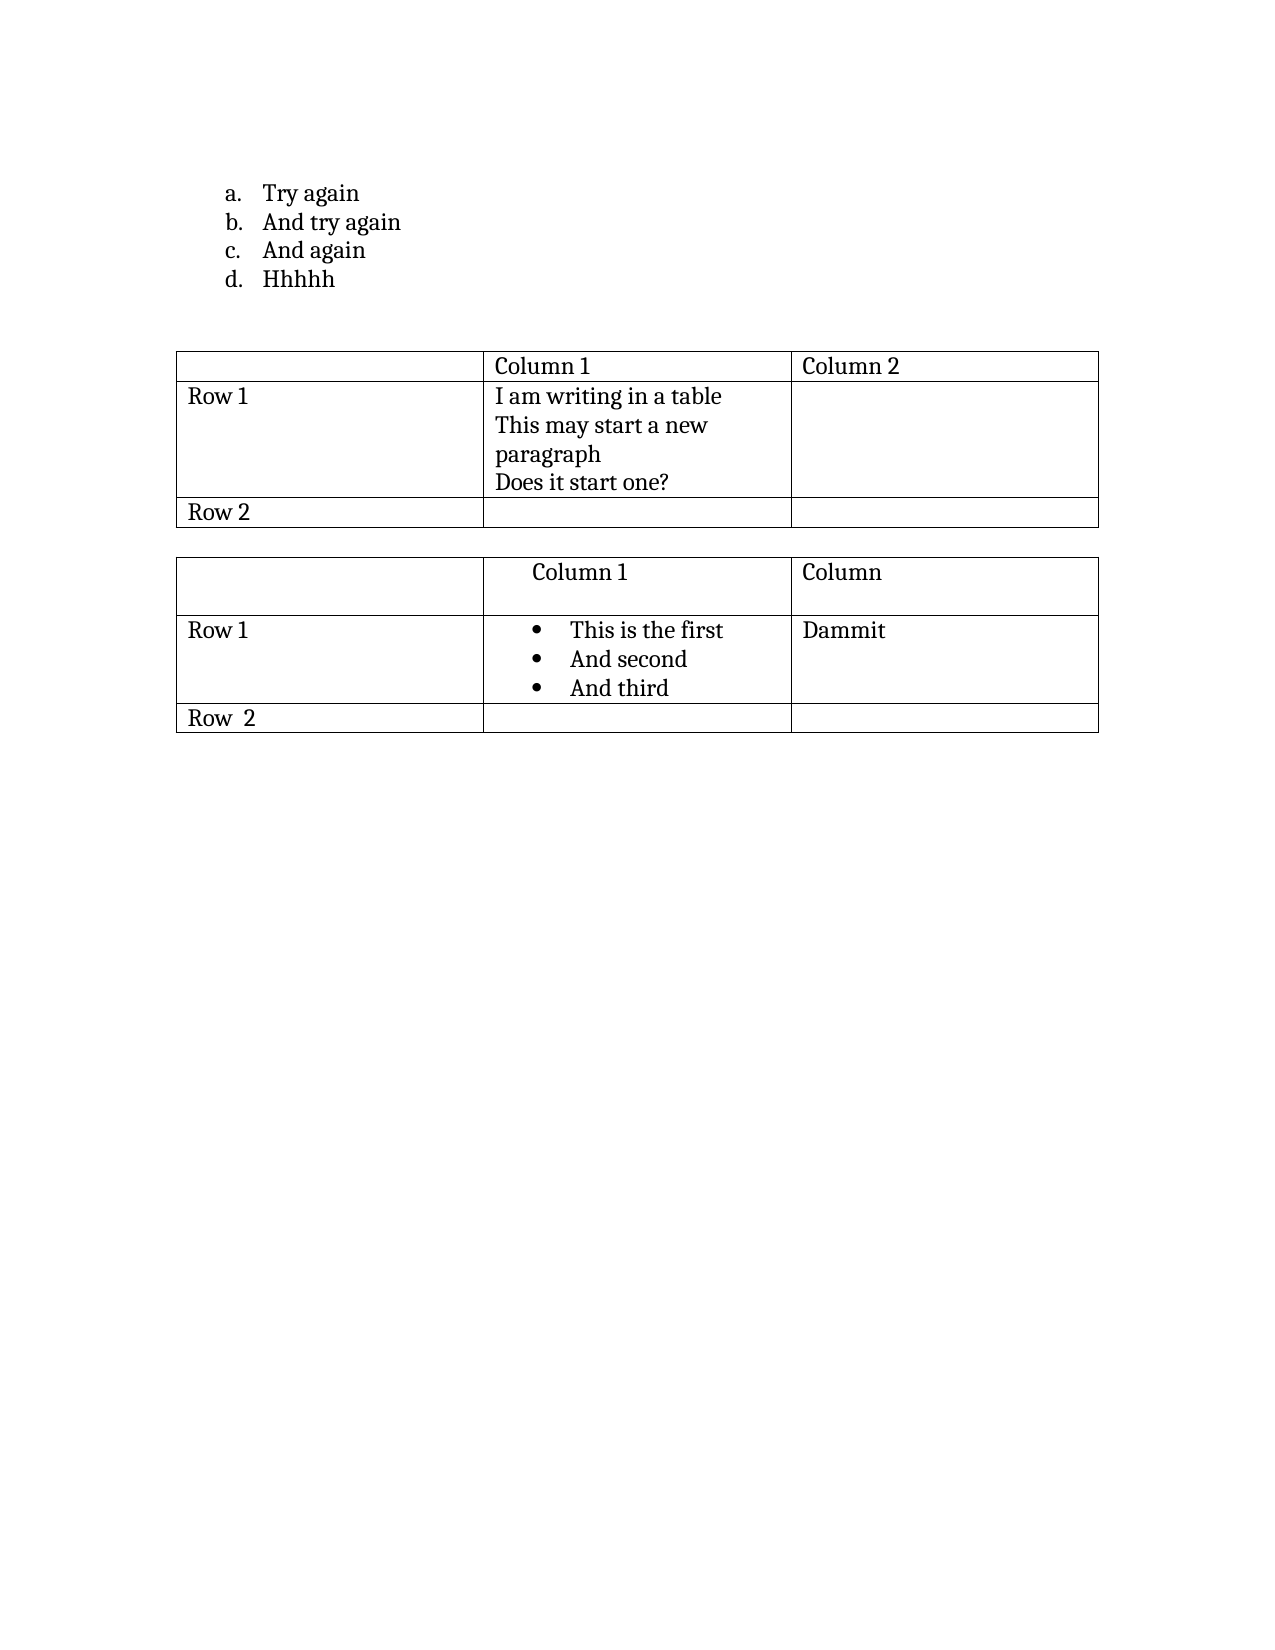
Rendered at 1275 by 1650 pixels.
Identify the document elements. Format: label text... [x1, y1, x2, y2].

table_header [177, 352, 483, 381]
list Hhhhh [225, 265, 1087, 294]
table_cell Dammit [792, 616, 1098, 702]
table_header [177, 558, 483, 615]
table_header Column 1 [484, 558, 791, 615]
table_cell This is the first And second And third [484, 616, 791, 702]
table_cell [484, 704, 791, 732]
table_cell [792, 498, 1098, 527]
table_header Column 2 [792, 558, 1098, 615]
table_cell Row 2 [177, 704, 483, 732]
table_cell [484, 498, 791, 527]
table_header Column 2 [792, 352, 1098, 381]
table_cell Row 1 [177, 382, 483, 497]
table_cell Row 1 [177, 616, 483, 702]
table_cell [792, 382, 1098, 497]
list Try again [225, 179, 1087, 207]
table_cell I am writing in a table This may start a new paragraph Does it start one? [484, 382, 791, 497]
table_cell [792, 704, 1098, 732]
table_header Column 1 [484, 352, 791, 381]
list And try again [225, 207, 1087, 236]
list And again [225, 236, 1087, 265]
table_cell Row 2 [177, 498, 483, 527]
